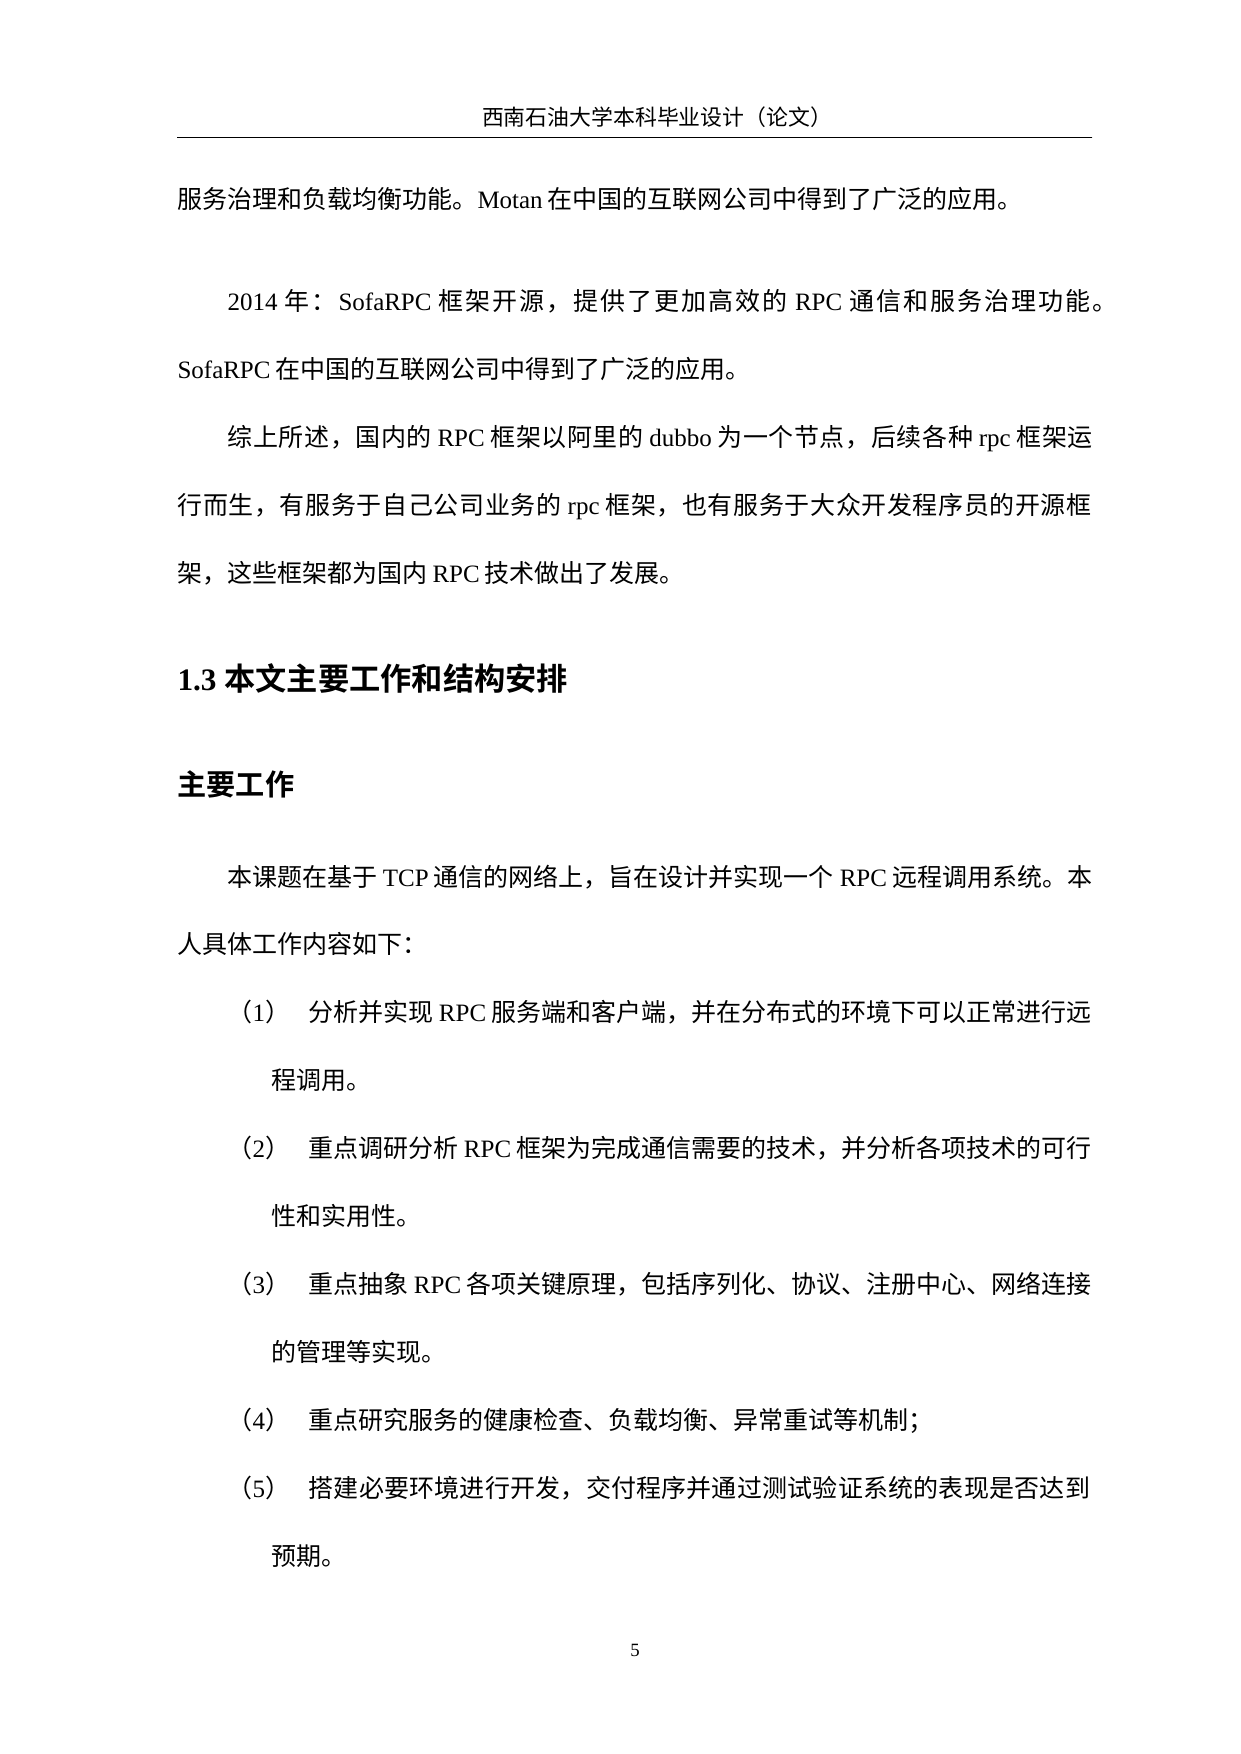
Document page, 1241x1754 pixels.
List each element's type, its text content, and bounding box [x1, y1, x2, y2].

list 重点抽象RPC各项关键原理，包括序列化、协议、注册中心、网络连接的管理等实现。 [227, 1249, 1092, 1384]
list 重点调研分析RPC框架为完成通信需要的技术，并分析各项技术的可行性和实用性。 [227, 1113, 1092, 1249]
subtitle 本文主要工作和结构安排 [177, 643, 1092, 711]
text 综上所述，国内的RPC框架以阿里的dubbo为一个节点，后续各种rpc框架运行而生，有服务于自己公司业务的rpc框架，也有服务于大众开发程序员的开源框架，这些框架都为国内RPC技术做出了发展。 [177, 402, 1092, 605]
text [177, 164, 1092, 232]
text 本课题在基于TCP通信的网络上，旨在设计并实现一个RPC远程调用系统。本人具体工作内容如下： [177, 841, 1092, 977]
list 搭建必要环境进行开发，交付程序并通过测试验证系统的表现是否达到预期。 [227, 1452, 1092, 1588]
list 重点研究服务的健康检查、负载均衡、异常重试等机制； [227, 1384, 1092, 1452]
text 2014年：SofaRPC框架开源，提供了更加高效的RPC通信和服务治理功能。SofaRPC在中国的互联网公司中得到了广泛的应用。 [177, 266, 1092, 402]
list 分析并实现RPC服务端和客户端，并在分布式的环境下可以正常进行远程调用。 [227, 977, 1092, 1113]
subtitle 主要工作 [177, 748, 1092, 816]
